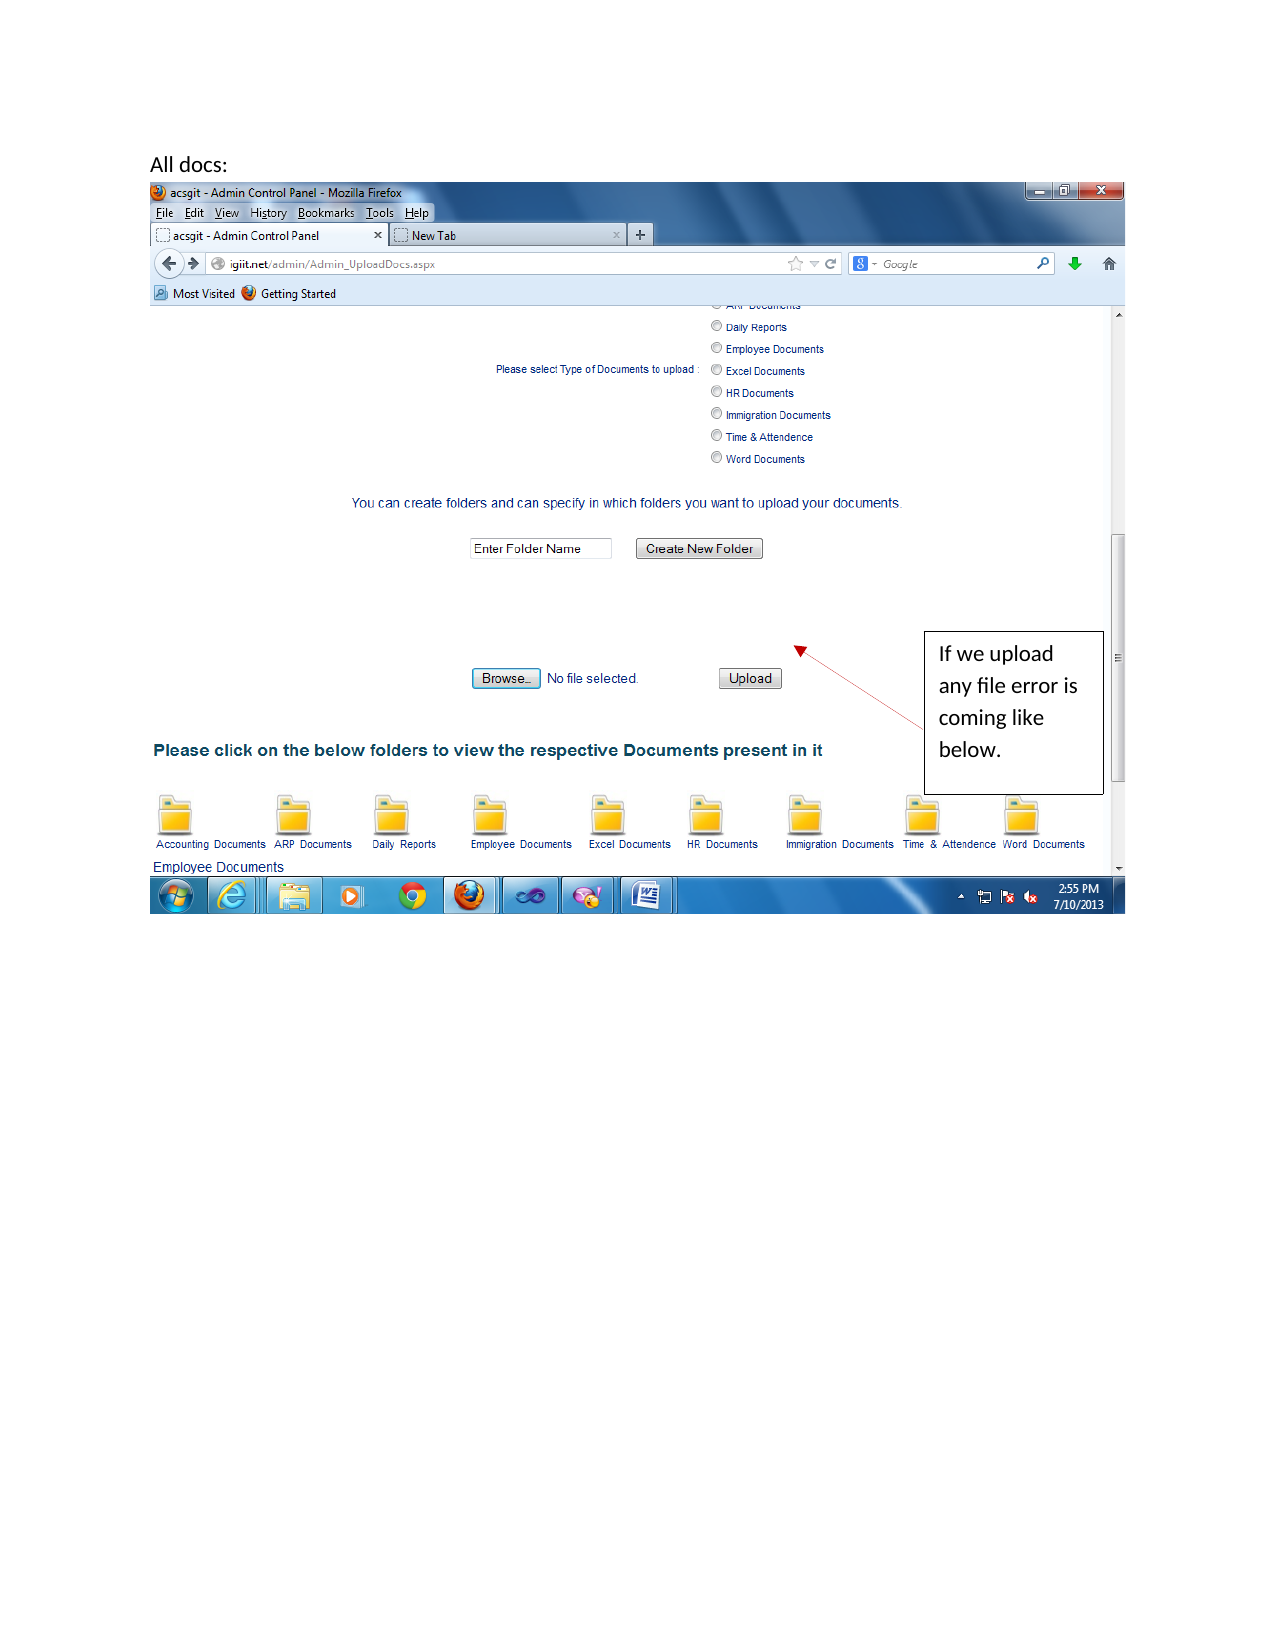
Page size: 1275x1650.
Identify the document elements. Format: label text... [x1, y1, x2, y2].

text All docs: [150, 150, 1125, 182]
picture [150, 182, 1125, 914]
